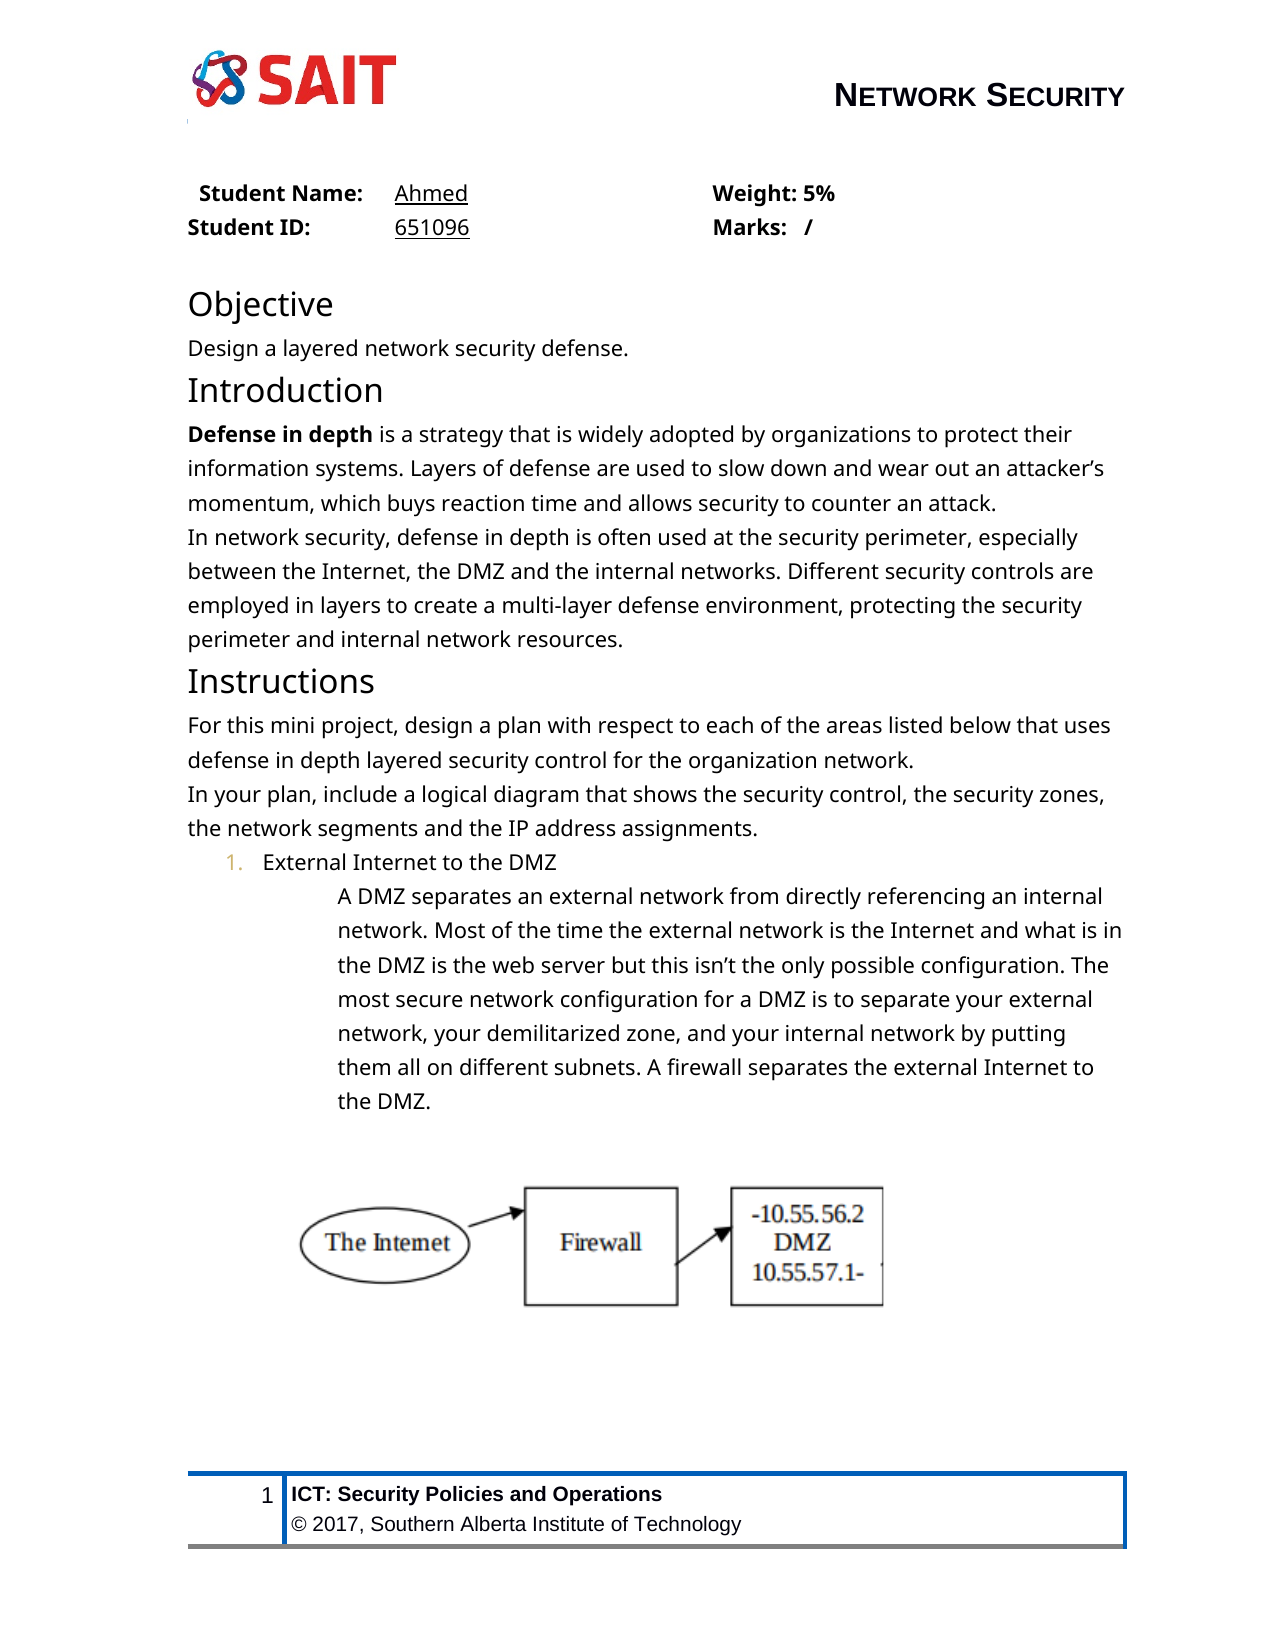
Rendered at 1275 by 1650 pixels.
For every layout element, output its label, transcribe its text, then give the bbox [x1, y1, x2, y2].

text For this mini project, design a plan with respect to each of the areas listed below that uses defense in depth layered security control for the organization network. [187, 711, 1125, 774]
picture [291, 1172, 884, 1314]
subtitle Instructions [187, 658, 1125, 704]
list External Internet to the DMZ [225, 847, 1125, 877]
subtitle Objective [187, 281, 1125, 326]
text Design a layered network security defense. [187, 333, 1125, 363]
text In network security, defense in depth is often used at the security perimeter, especially between the Internet, the DMZ and the internal networks. Different security controls are employed in layers to create a multi-layer defense environment, protecting the security perimeter and internal network resources. [187, 522, 1125, 654]
text Defense in depth is a strategy that is widely adopted by organizations to protect their information systems. Layers of defense are used to slow down and wear out an attacker’s momentum, which buys reaction time and allows security to counter an attack. [187, 419, 1125, 517]
text In your plan, include a logical diagram that shows the security control, the security zones, the network segments and the IP address assignments. [187, 779, 1125, 843]
text Student ID: 651096 Marks: / [187, 212, 1125, 242]
subtitle Introduction [187, 367, 1125, 412]
list A DMZ separates an external network from directly referencing an internal network. Most of the time the external network is the Internet and what is in the DMZ is the web server but this isn’t the only possible configuration. The most secure network configuration for a DMZ is to separate your external network, your demilitarized zone, and your internal network by putting them all on different subnets. A firewall separates the external Internet to the DMZ. [337, 881, 1125, 1116]
picture [168, 27, 420, 131]
text Student Name: Ahmed Weight: 5% [187, 178, 1125, 208]
